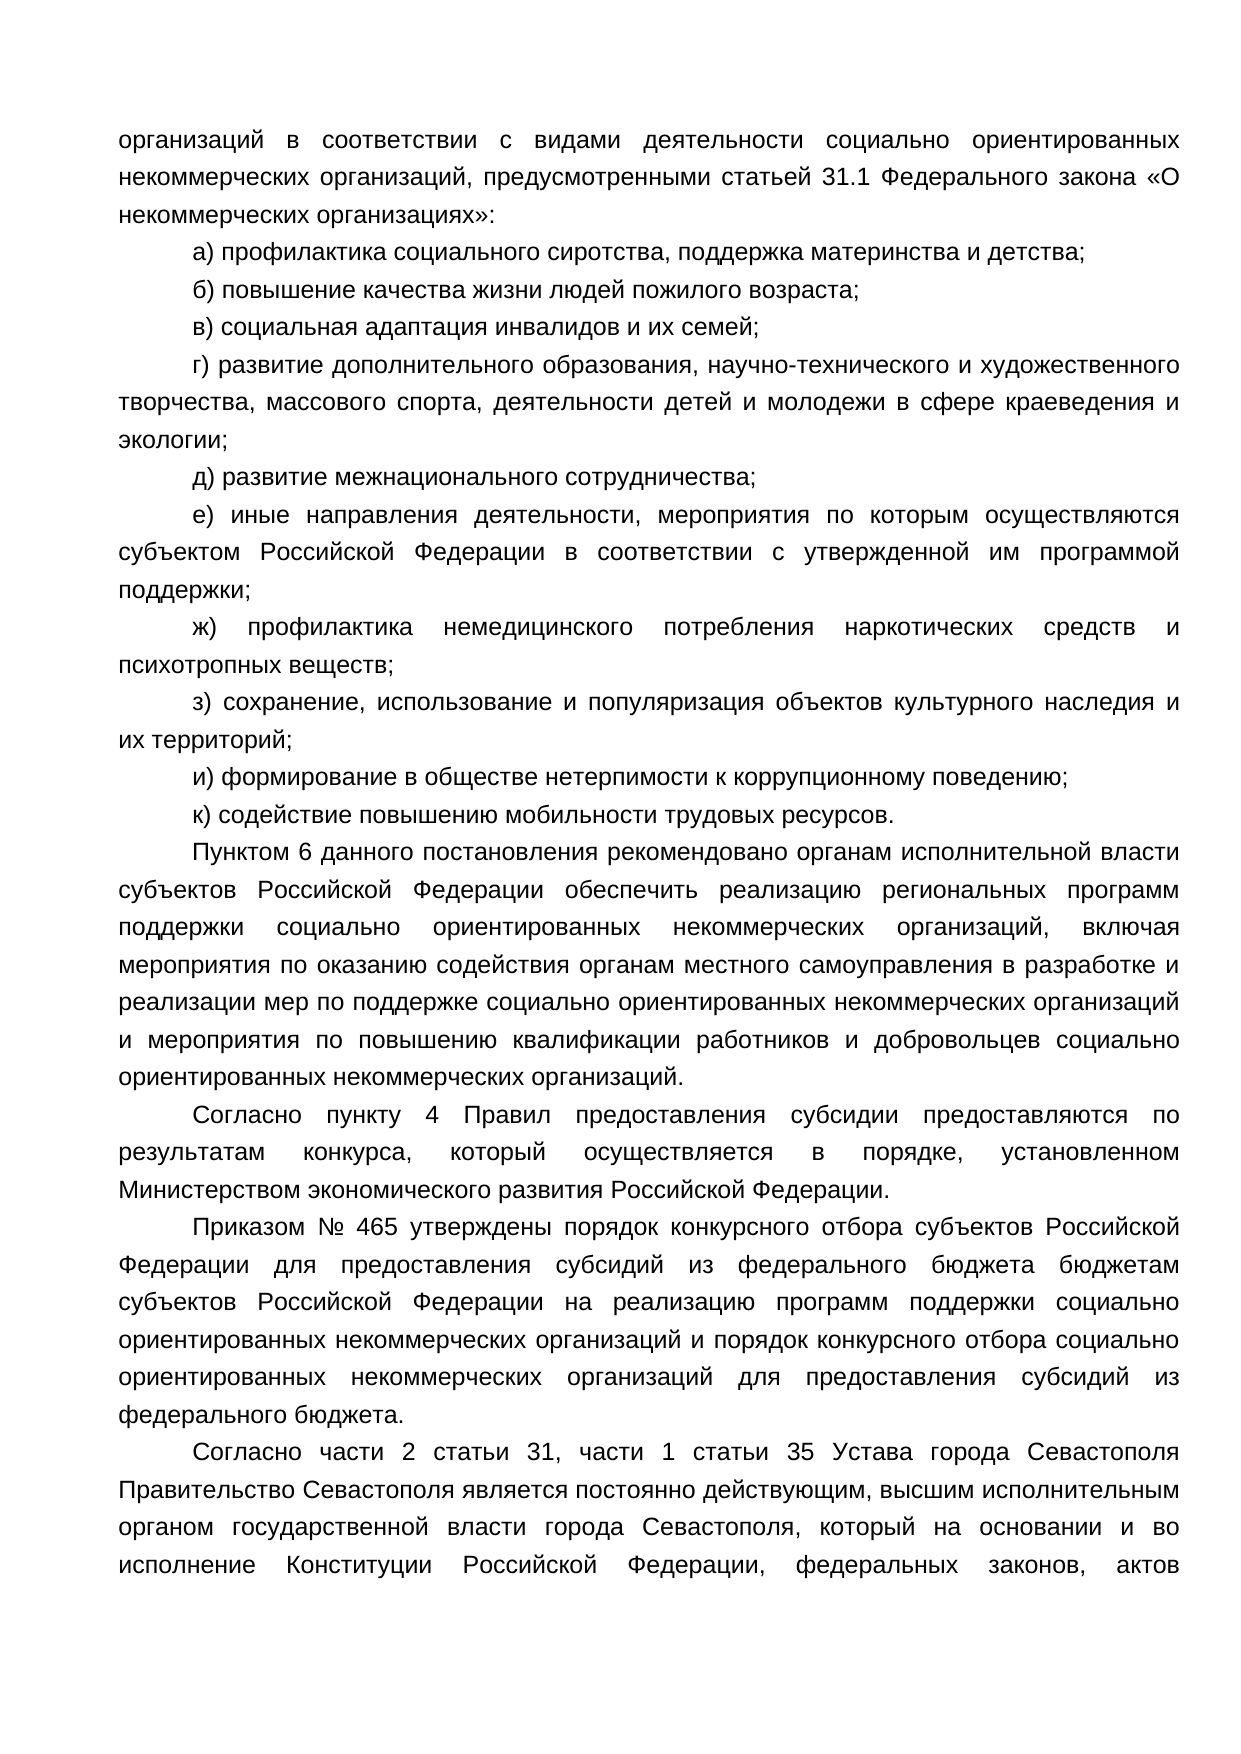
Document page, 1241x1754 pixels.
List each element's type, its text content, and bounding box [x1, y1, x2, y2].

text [118, 118, 1181, 231]
text Пунктом 6 данного постановления рекомендовано органам исполнительной власти субъектов Российской Федерации обеспечить реализацию региональных программ поддержки социально ориентированных некоммерческих организаций, включая мероприятия по оказанию содействия органам местного самоуправления в разработке и реализации мер по поддержке социально ориентированных некоммерческих организаций и мероприятия по повышению квалификации работников и добровольцев социально ориентированных некоммерческих организаций. [118, 831, 1181, 1093]
text и) формирование в обществе нетерпимости к коррупционному поведению; [118, 756, 1181, 793]
text а) профилактика социального сиротства, поддержка материнства и детства; [118, 231, 1181, 268]
text б) повышение качества жизни людей пожилого возраста; [118, 268, 1181, 306]
text з) сохранение, использование и популяризация объектов культурного наследия и их территорий; [118, 681, 1181, 756]
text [118, 1431, 1181, 1581]
text Приказом № 465 утверждены порядок конкурсного отбора субъектов Российской Федерации для предоставления субсидий из федерального бюджета бюджетам субъектов Российской Федерации на реализацию программ поддержки социально ориентированных некоммерческих организаций и порядок конкурсного отбора социально ориентированных некоммерческих организаций для предоставления субсидий из федерального бюджета. [118, 1206, 1181, 1431]
text д) развитие межнационального сотрудничества; [118, 456, 1181, 493]
text Согласно пункту 4 Правил предоставления субсидии предоставляются по результатам конкурса, который осуществляется в порядке, установленном Министерством экономического развития Российской Федерации. [118, 1093, 1181, 1206]
text ж) профилактика немедицинского потребления наркотических средств и психотропных веществ; [118, 606, 1181, 681]
text г) развитие дополнительного образования, научно-технического и художественного творчества, массового спорта, деятельности детей и молодежи в сфере краеведения и экологии; [118, 343, 1181, 456]
text в) социальная адаптация инвалидов и их семей; [118, 306, 1181, 343]
text е) иные направления деятельности, мероприятия по которым осуществляются субъектом Российской Федерации в соответствии с утвержденной им программой поддержки; [118, 493, 1181, 606]
text к) содействие повышению мобильности трудовых ресурсов. [118, 793, 1181, 831]
